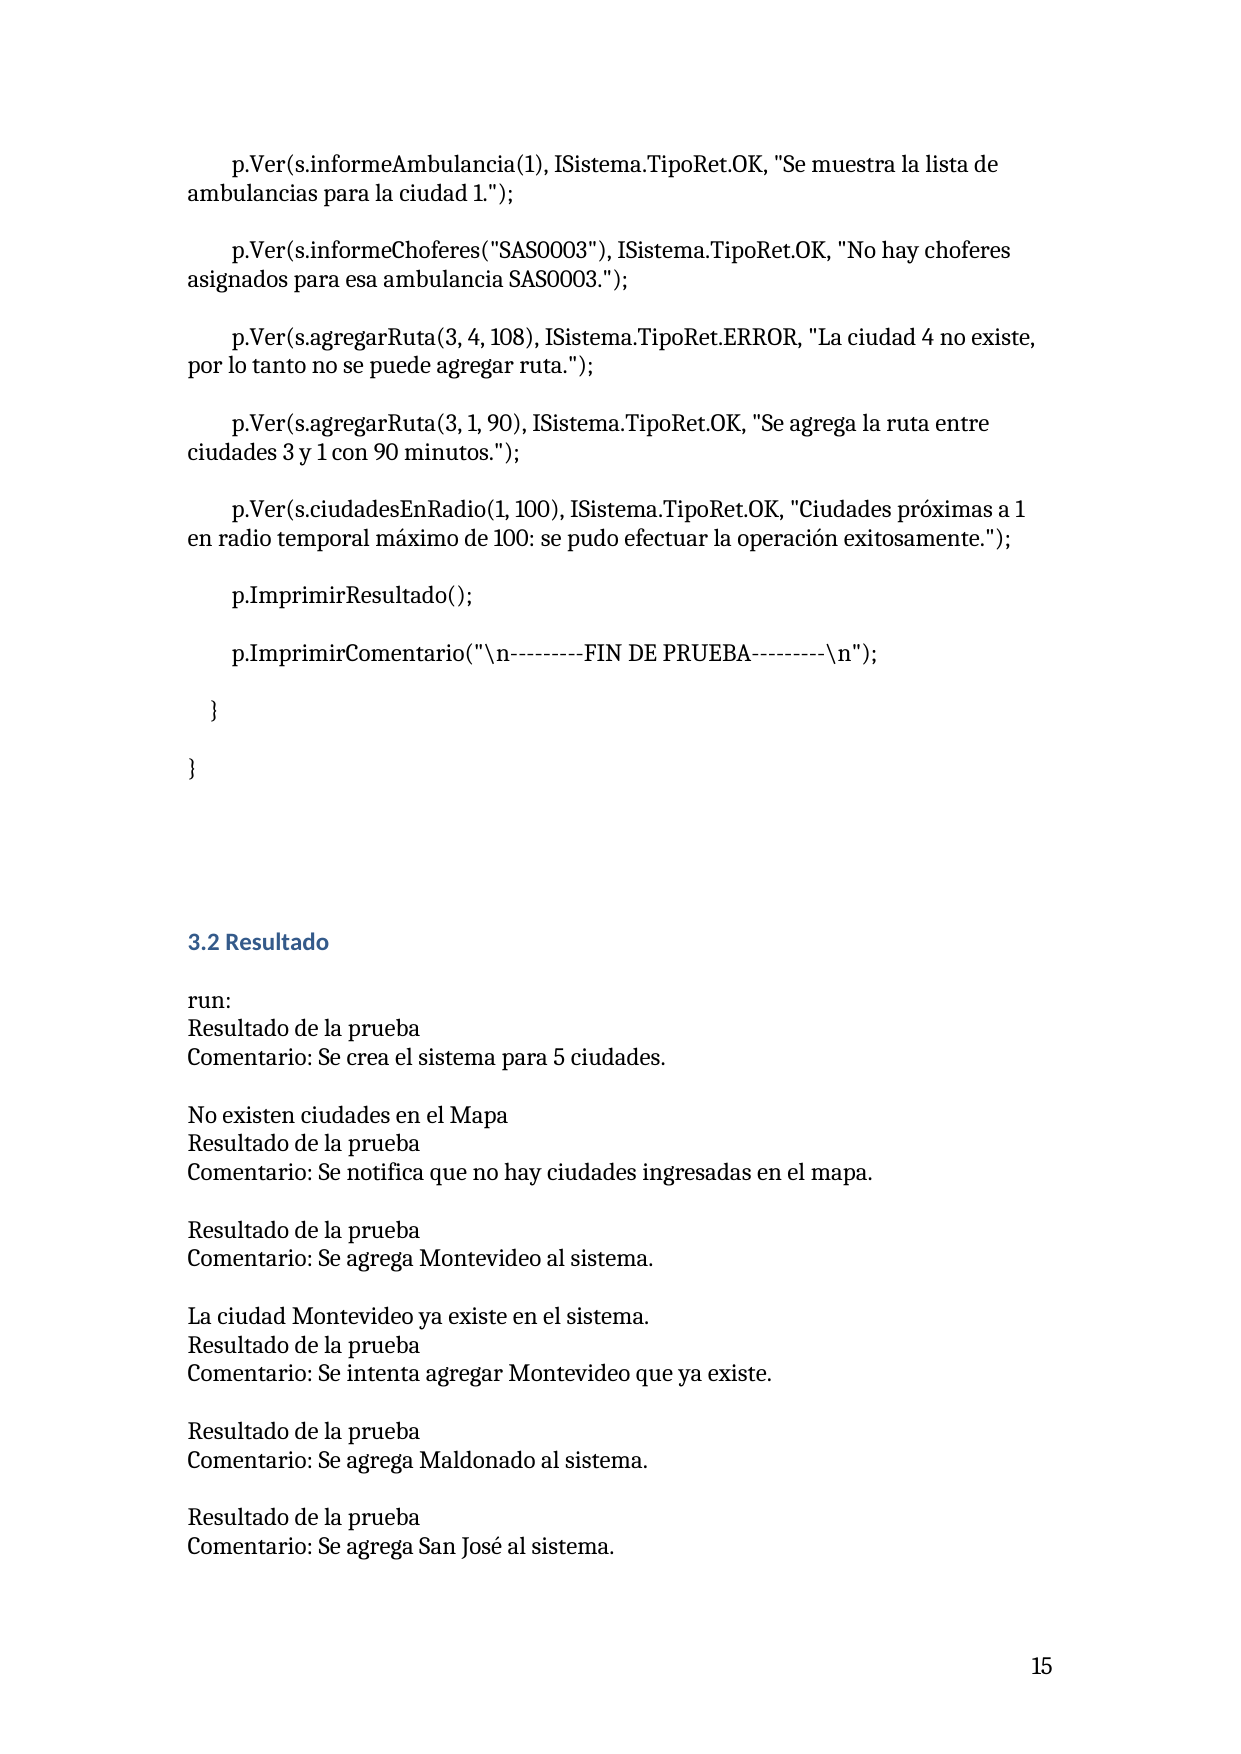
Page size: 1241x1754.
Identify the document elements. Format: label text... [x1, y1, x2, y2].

text Resultado de la prueba [187, 1503, 1053, 1532]
text Comentario: Se notifica que no hay ciudades ingresadas en el mapa. [187, 1158, 1053, 1187]
text Resultado de la prueba [187, 1417, 1053, 1446]
text Comentario: Se agrega San José al sistema. [187, 1532, 1053, 1561]
text Resultado de la prueba [187, 1331, 1053, 1359]
text Comentario: Se crea el sistema para 5 ciudades. [187, 1043, 1053, 1072]
text Resultado de la prueba [187, 1216, 1053, 1244]
text p.Ver(s.agregarRuta(3, 1, 90), ISistema.TipoRet.OK, "Se agrega la ruta entre ciudades 3 y 1 con 90 minutos."); [187, 409, 1053, 466]
text p.ImprimirComentario("\n---------FIN DE PRUEBA---------\n"); [187, 639, 1053, 667]
text Comentario: Se agrega Montevideo al sistema. [187, 1244, 1053, 1273]
text p.Ver(s.ciudadesEnRadio(1, 100), ISistema.TipoRet.OK, "Ciudades próximas a 1 en radio temporal máximo de 100: se pudo efectuar la operación exitosamente."); [187, 495, 1053, 552]
text No existen ciudades en el Mapa [187, 1101, 1053, 1129]
text Comentario: Se intenta agregar Montevideo que ya existe. [187, 1359, 1053, 1388]
text Comentario: Se agrega Maldonado al sistema. [187, 1446, 1053, 1474]
text } [187, 696, 1053, 725]
text p.ImprimirResultado(); [187, 581, 1053, 610]
text p.Ver(s.informeAmbulancia(1), ISistema.TipoRet.OK, "Se muestra la lista de ambulancias para la ciudad 1."); [187, 150, 1053, 207]
text run: [187, 986, 1053, 1014]
text La ciudad Montevideo ya existe en el sistema. [187, 1302, 1053, 1331]
text 3.2 Resultado [187, 926, 1053, 957]
text p.Ver(s.agregarRuta(3, 4, 108), ISistema.TipoRet.ERROR, "La ciudad 4 no existe, por lo tanto no se puede agregar ruta."); [187, 322, 1053, 380]
text p.Ver(s.informeChoferes("SAS0003"), ISistema.TipoRet.OK, "No hay choferes asignados para esa ambulancia SAS0003."); [187, 236, 1053, 294]
text Resultado de la prueba [187, 1014, 1053, 1043]
text Resultado de la prueba [187, 1129, 1053, 1158]
text } [187, 754, 1053, 782]
